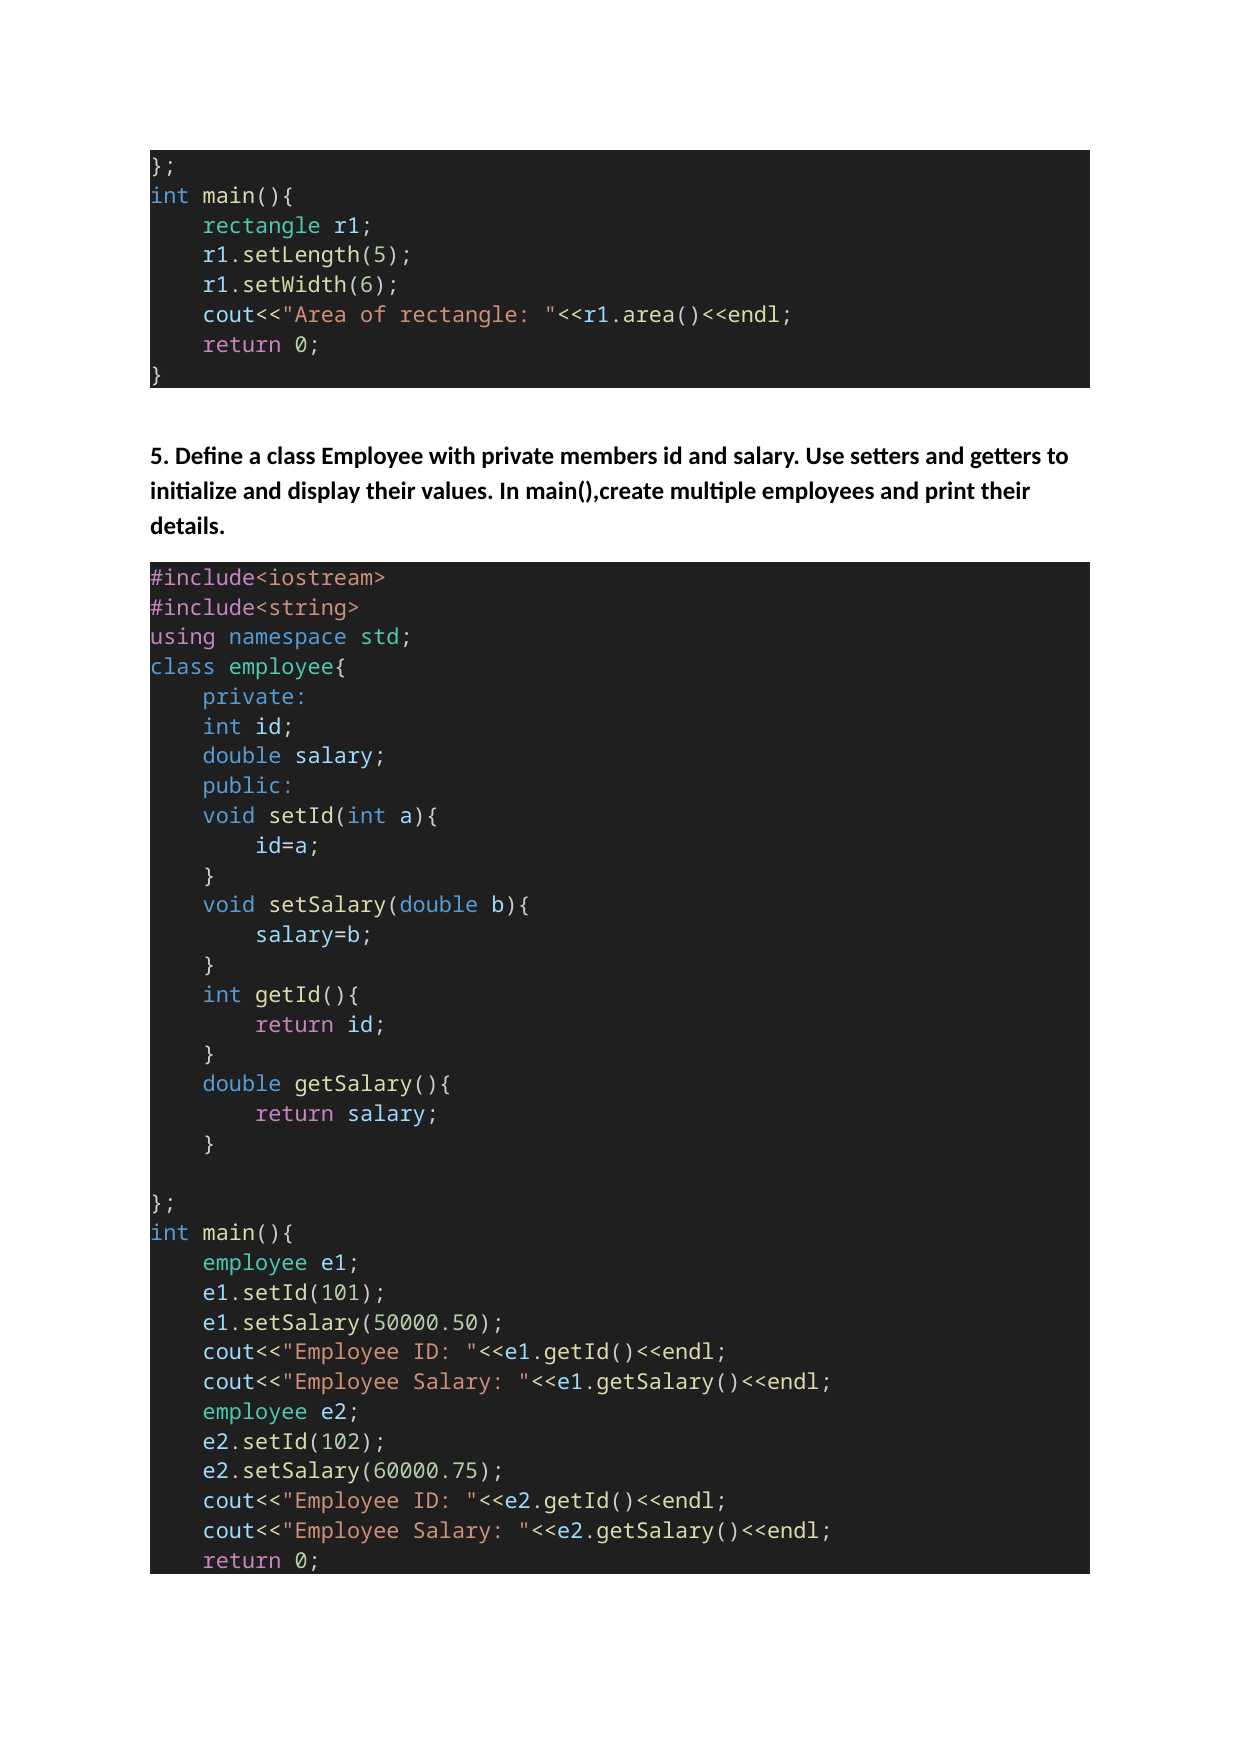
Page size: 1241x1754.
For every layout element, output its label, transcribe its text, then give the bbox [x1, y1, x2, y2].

text double salary; [150, 740, 1090, 770]
text e2.setId(102); [150, 1426, 1090, 1455]
text r1.setWidth(6); [150, 269, 1090, 299]
text id=a; [150, 830, 1090, 859]
text private: [150, 681, 1090, 711]
text return salary; [150, 1098, 1090, 1128]
text #include<iostream> [150, 562, 1090, 591]
text e1.setId(101); [150, 1277, 1090, 1306]
text cout<<"Area of rectangle: "<<r1.area()<<endl; [150, 299, 1090, 329]
text }; [150, 1187, 1090, 1217]
text int id; [150, 711, 1090, 740]
text } [150, 1128, 1090, 1157]
text #include<string> [150, 591, 1090, 621]
text void setSalary(double b){ [150, 889, 1090, 919]
text }; [150, 150, 1090, 180]
text employee e2; [150, 1396, 1090, 1426]
text using namespace std; [150, 621, 1090, 651]
text } [150, 1038, 1090, 1068]
text cout<<"Employee ID: "<<e1.getId()<<endl; [150, 1336, 1090, 1366]
text } [150, 358, 1090, 388]
text cout<<"Employee Salary: "<<e1.getSalary()<<endl; [150, 1366, 1090, 1396]
text public: [150, 770, 1090, 800]
text return id; [150, 1008, 1090, 1038]
text e2.setSalary(60000.75); [150, 1455, 1090, 1485]
text } [150, 859, 1090, 889]
text employee e1; [150, 1247, 1090, 1277]
text cout<<"Employee Salary: "<<e2.getSalary()<<endl; [150, 1515, 1090, 1545]
text return 0; [150, 1545, 1090, 1574]
text int getId(){ [150, 979, 1090, 1008]
text cout<<"Employee ID: "<<e2.getId()<<endl; [150, 1485, 1090, 1515]
text return 0; [150, 329, 1090, 358]
text class employee{ [150, 651, 1090, 681]
text e1.setSalary(50000.50); [150, 1306, 1090, 1336]
text 5. Define a class Employee with private members id and salary. Use setters and getters to initialize and display their values. In main(),create multiple employees and print their details. [150, 440, 1090, 541]
text salary=b; [150, 919, 1090, 949]
text rectangle r1; [150, 209, 1090, 239]
text void setId(int a){ [150, 800, 1090, 830]
text int main(){ [150, 1217, 1090, 1247]
text } [150, 949, 1090, 979]
text r1.setLength(5); [150, 239, 1090, 269]
text int main(){ [150, 180, 1090, 209]
text double getSalary(){ [150, 1068, 1090, 1098]
